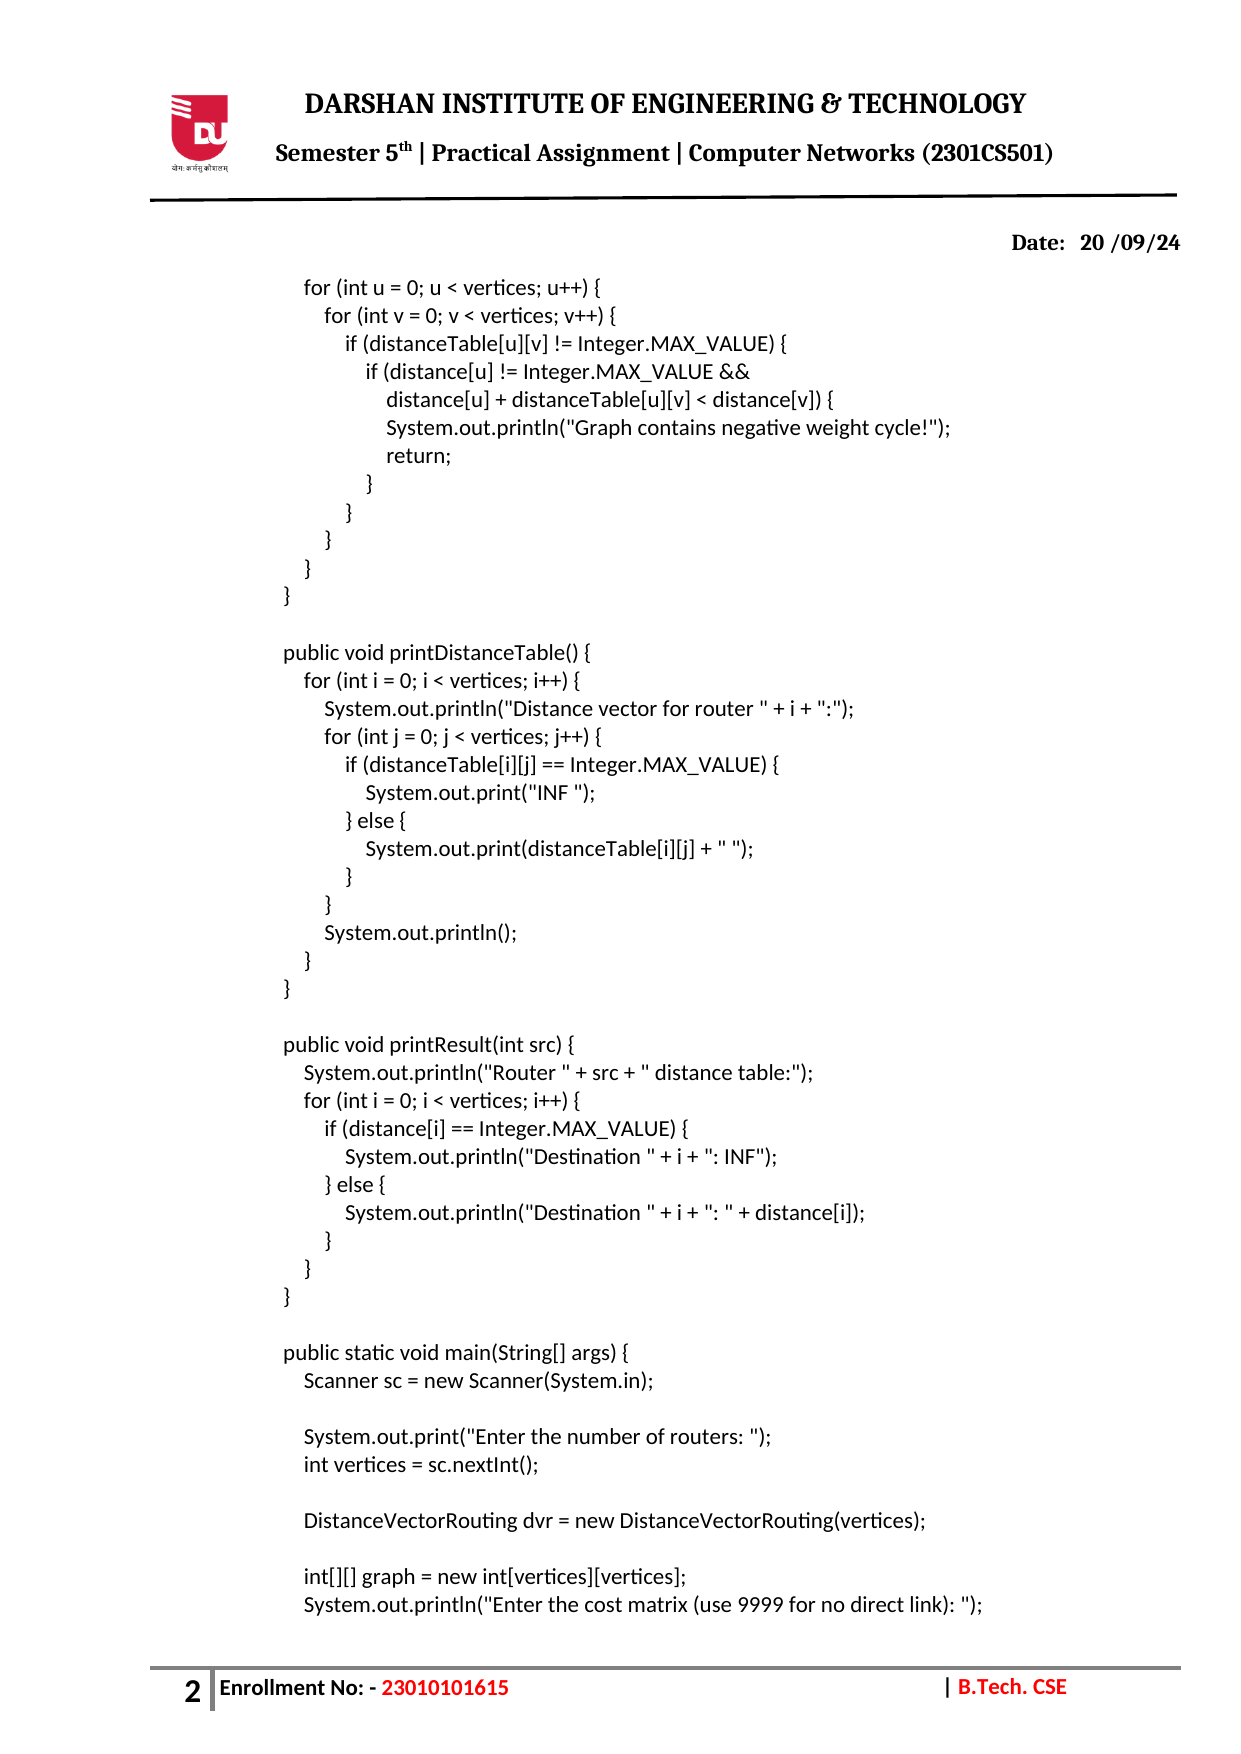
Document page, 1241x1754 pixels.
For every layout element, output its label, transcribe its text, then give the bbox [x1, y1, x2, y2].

list int vertices = sc.nextInt(); [262, 1450, 1189, 1478]
list System.out.println("Destination " + i + ": " + distance[i]); [262, 1198, 1189, 1226]
list public void printDistanceTable() { [262, 638, 1189, 666]
list return; [262, 442, 1189, 469]
list public void printResult(int src) { [262, 1030, 1189, 1058]
list } [262, 1254, 1189, 1282]
list int[][] graph = new int[vertices][vertices]; [262, 1562, 1189, 1590]
list System.out.println("Router " + src + " distance table:"); [262, 1058, 1189, 1086]
list } [262, 469, 1189, 498]
list } [262, 582, 1189, 610]
list System.out.println("Enter the cost matrix (use 9999 for no direct link): "); [262, 1590, 1189, 1618]
list System.out.println(); [262, 918, 1189, 946]
list System.out.print("INF "); [262, 778, 1189, 806]
list DistanceVectorRouting dvr = new DistanceVectorRouting(vertices); [262, 1506, 1189, 1534]
list for (int i = 0; i < vertices; i++) { [262, 666, 1189, 694]
list for (int u = 0; u < vertices; u++) { [262, 273, 1189, 301]
list public static void main(String[] args) { [262, 1338, 1189, 1366]
list for (int v = 0; v < vertices; v++) { [262, 301, 1189, 329]
list } [262, 1282, 1189, 1310]
list if (distanceTable[u][v] != Integer.MAX_VALUE) { [262, 329, 1189, 357]
list System.out.print(distanceTable[i][j] + " "); [262, 834, 1189, 862]
list if (distance[u] != Integer.MAX_VALUE && [262, 357, 1189, 386]
list if (distanceTable[i][j] == Integer.MAX_VALUE) { [262, 750, 1189, 778]
list } [262, 890, 1189, 918]
list distance[u] + distanceTable[u][v] < distance[v]) { [262, 386, 1189, 413]
list } [262, 1226, 1189, 1254]
list } [262, 554, 1189, 582]
list System.out.println("Destination " + i + ": INF"); [262, 1142, 1189, 1170]
list System.out.println("Distance vector for router " + i + ":"); [262, 694, 1189, 722]
list System.out.println("Graph contains negative weight cycle!"); [262, 413, 1189, 442]
list } else { [262, 1170, 1189, 1198]
picture [150, 70, 242, 197]
list } [262, 946, 1189, 974]
list if (distance[i] == Integer.MAX_VALUE) { [262, 1114, 1189, 1142]
list for (int j = 0; j < vertices; j++) { [262, 722, 1189, 750]
list } [262, 974, 1189, 1002]
list for (int i = 0; i < vertices; i++) { [262, 1086, 1189, 1114]
list Scanner sc = new Scanner(System.in); [262, 1366, 1189, 1394]
list } else { [262, 806, 1189, 834]
list System.out.print("Enter the number of routers: "); [262, 1422, 1189, 1450]
list } [262, 526, 1189, 554]
list } [262, 862, 1189, 890]
list } [262, 498, 1189, 526]
